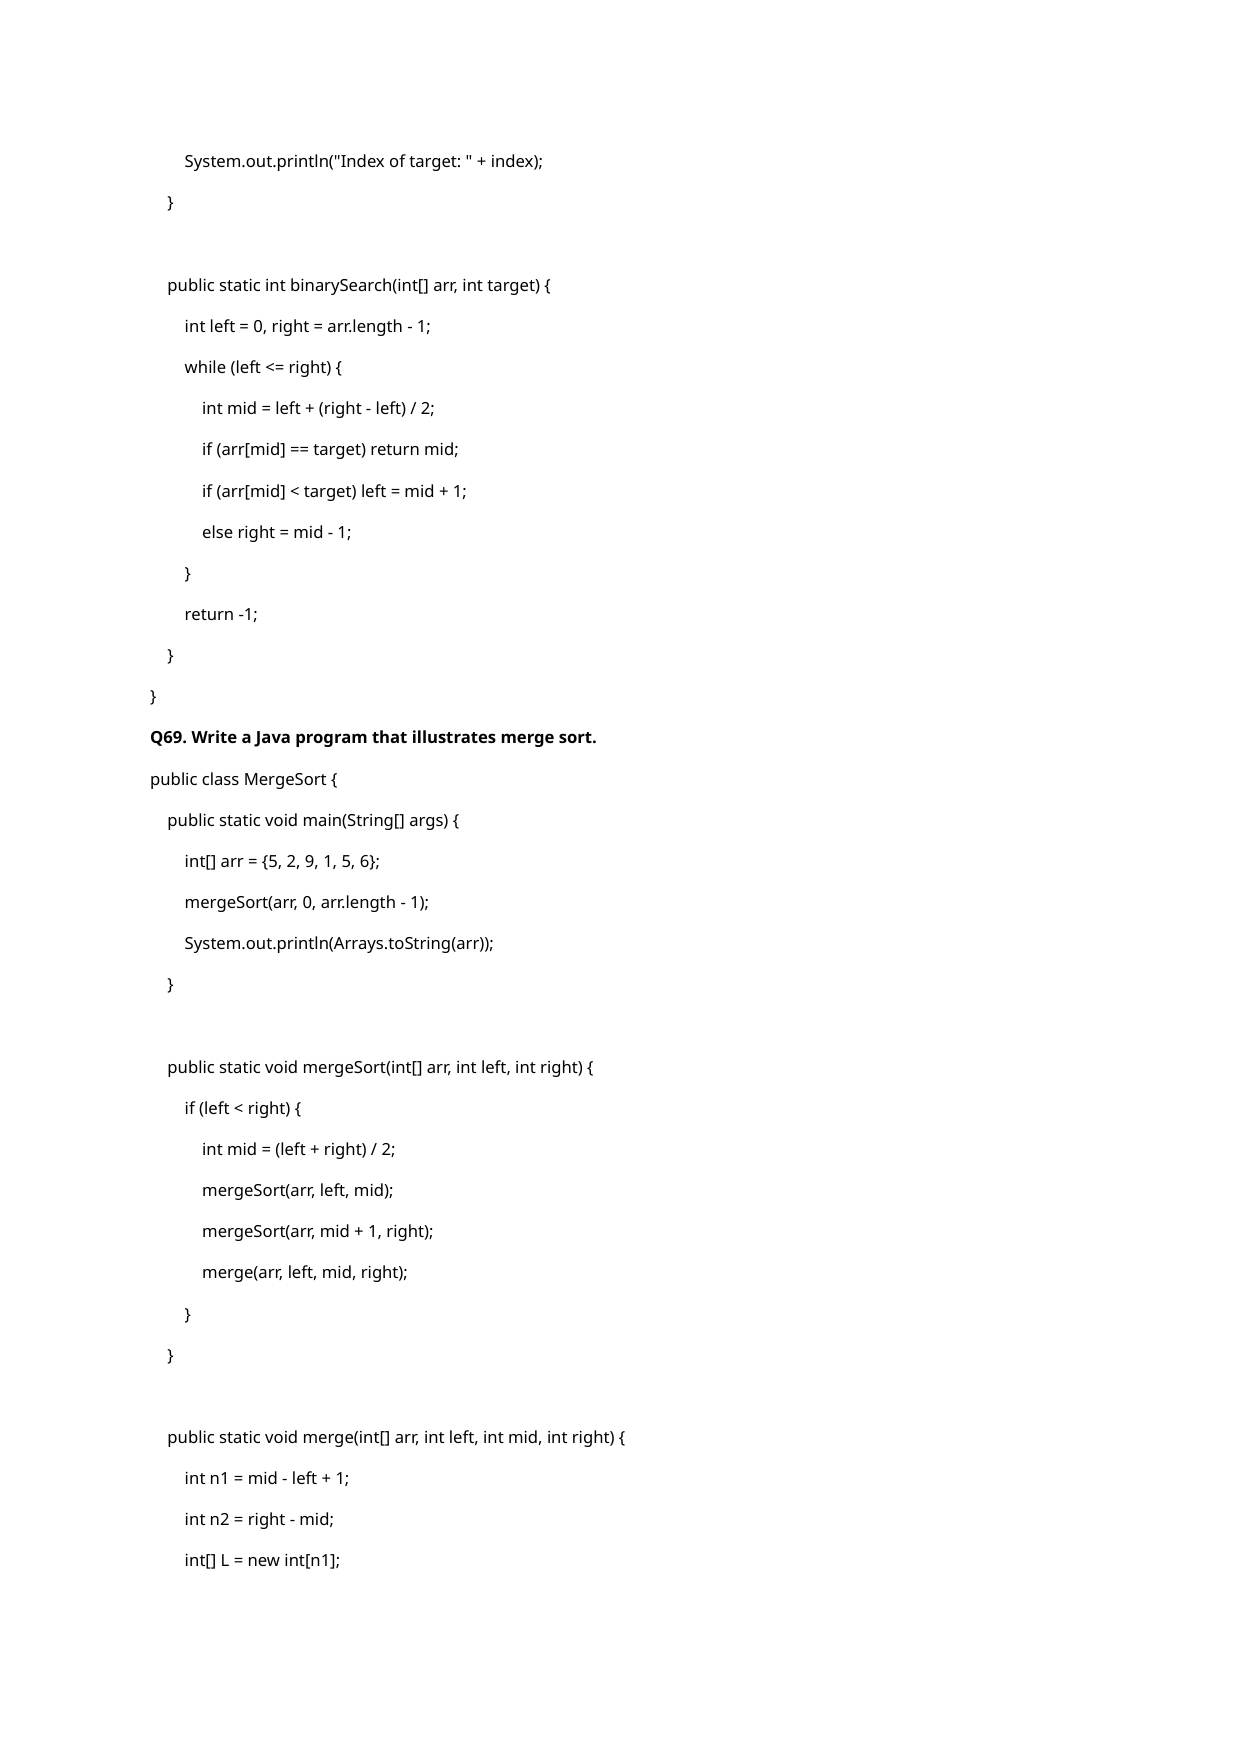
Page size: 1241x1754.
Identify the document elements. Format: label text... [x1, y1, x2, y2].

text while (left <= right) { [150, 356, 1090, 378]
text } [150, 561, 1090, 584]
text } [150, 973, 1090, 996]
text int n1 = mid - left + 1; [150, 1467, 1090, 1489]
text } [150, 191, 1090, 214]
text if (arr[mid] == target) return mid; [150, 438, 1090, 461]
text int[] arr = {5, 2, 9, 1, 5, 6}; [150, 849, 1090, 872]
text public static void main(String[] args) { [150, 808, 1090, 831]
text public class MergeSort { [150, 767, 1090, 790]
text int[] L = new int[n1]; [150, 1549, 1090, 1572]
text } [150, 644, 1090, 666]
text if (arr[mid] < target) left = mid + 1; [150, 479, 1090, 502]
text int mid = left + (right - left) / 2; [150, 397, 1090, 419]
text mergeSort(arr, mid + 1, right); [150, 1220, 1090, 1242]
text Q69. Write a Java program that illustrates merge sort. [150, 726, 1090, 749]
text merge(arr, left, mid, right); [150, 1261, 1090, 1284]
text } [150, 1302, 1090, 1325]
text int mid = (left + right) / 2; [150, 1137, 1090, 1160]
text int left = 0, right = arr.length - 1; [150, 314, 1090, 337]
text int n2 = right - mid; [150, 1508, 1090, 1531]
text public static void merge(int[] arr, int left, int mid, int right) { [150, 1426, 1090, 1448]
text mergeSort(arr, left, mid); [150, 1179, 1090, 1201]
text } [150, 1343, 1090, 1366]
text System.out.println("Index of target: " + index); [150, 150, 1090, 173]
text if (left < right) { [150, 1096, 1090, 1119]
text mergeSort(arr, 0, arr.length - 1); [150, 891, 1090, 913]
text public static void mergeSort(int[] arr, int left, int right) { [150, 1055, 1090, 1078]
text return -1; [150, 603, 1090, 625]
text public static int binarySearch(int[] arr, int target) { [150, 273, 1090, 296]
text System.out.println(Arrays.toString(arr)); [150, 932, 1090, 954]
text } [150, 685, 1090, 708]
text else right = mid - 1; [150, 520, 1090, 543]
